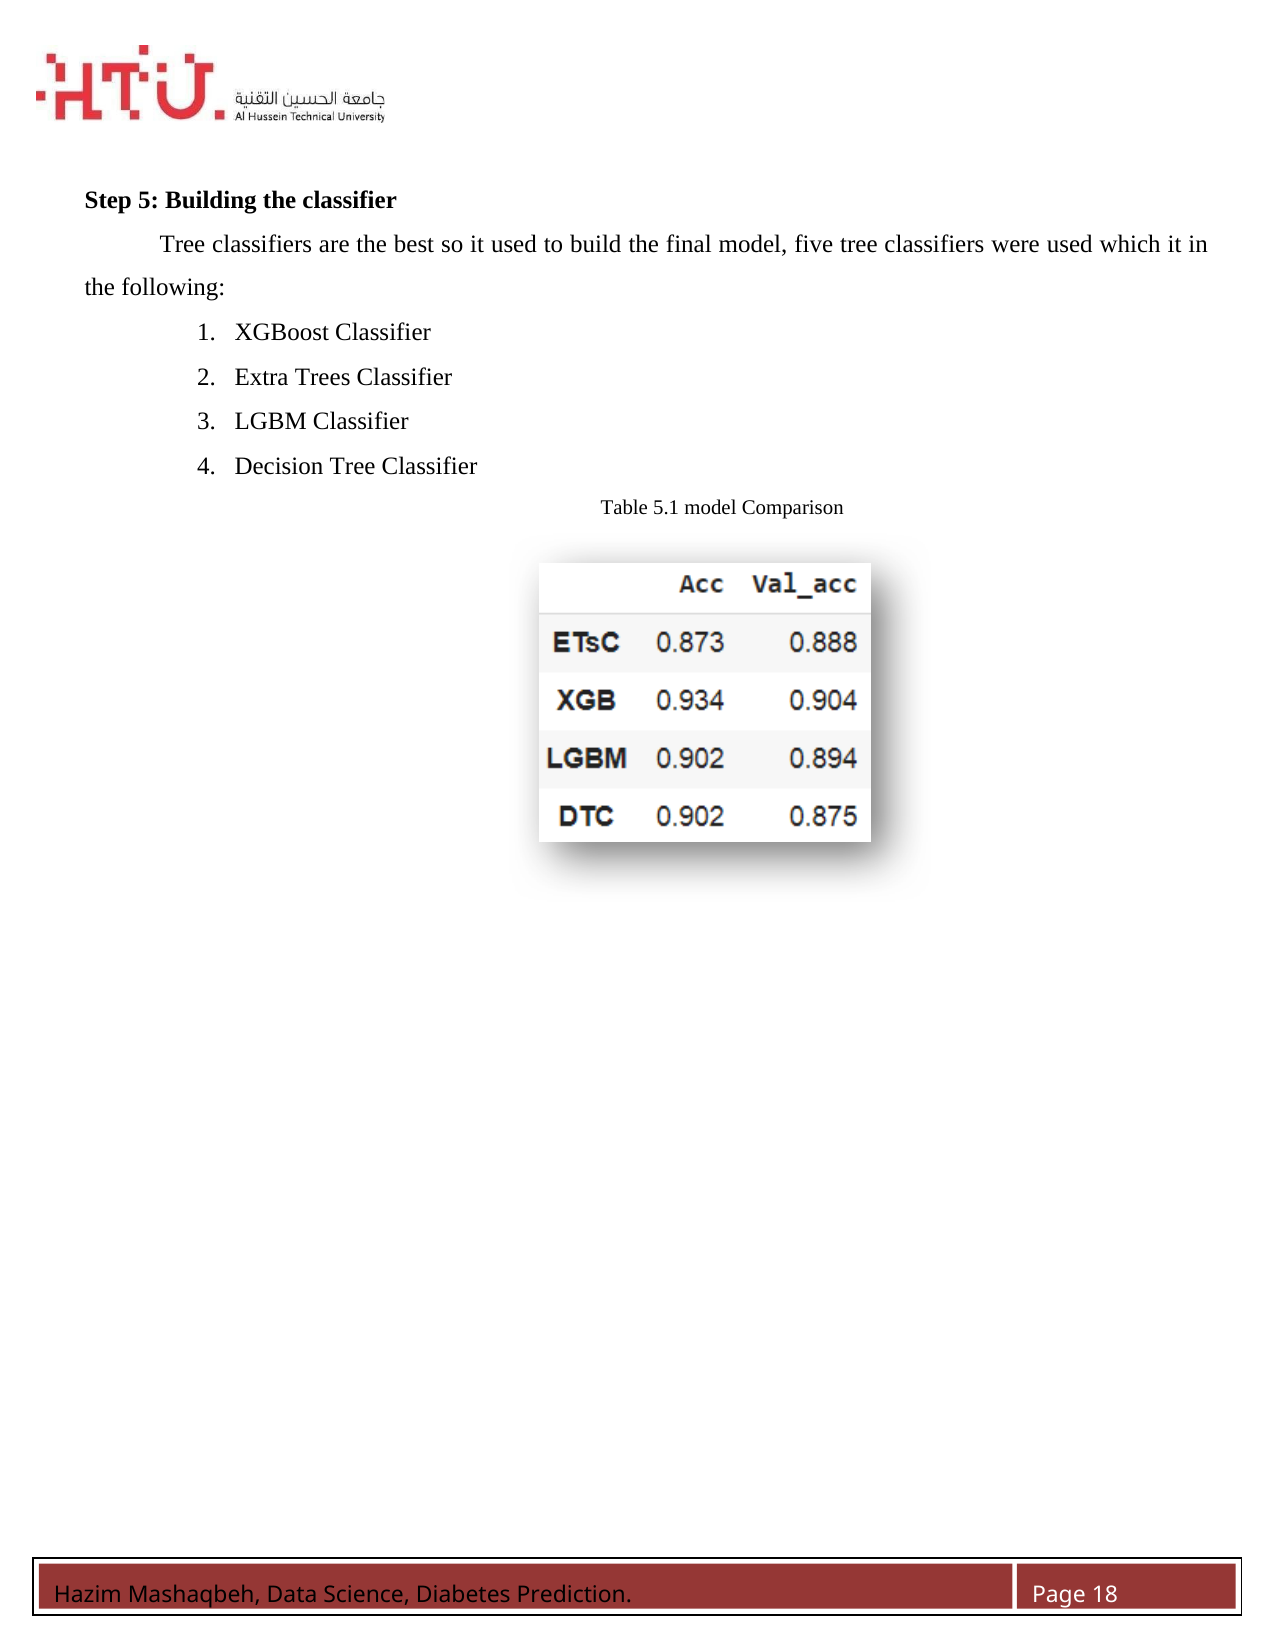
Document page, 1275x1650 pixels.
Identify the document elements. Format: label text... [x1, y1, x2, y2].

list Extra Trees Classifier [197, 362, 1209, 390]
picture [36, 45, 385, 123]
list Decision Tree Classifier [197, 451, 1209, 479]
picture [539, 563, 871, 842]
text Table 5.1 model Comparison [234, 495, 1209, 519]
text Tree classifiers are the best so it used to build the final model, five tree classifiers were used which it in the following: [84, 229, 1209, 301]
list XGBoost Classifier [197, 317, 1209, 346]
text Step 5: Building the classifier [84, 185, 1209, 213]
list LGBM Classifier [197, 406, 1209, 435]
